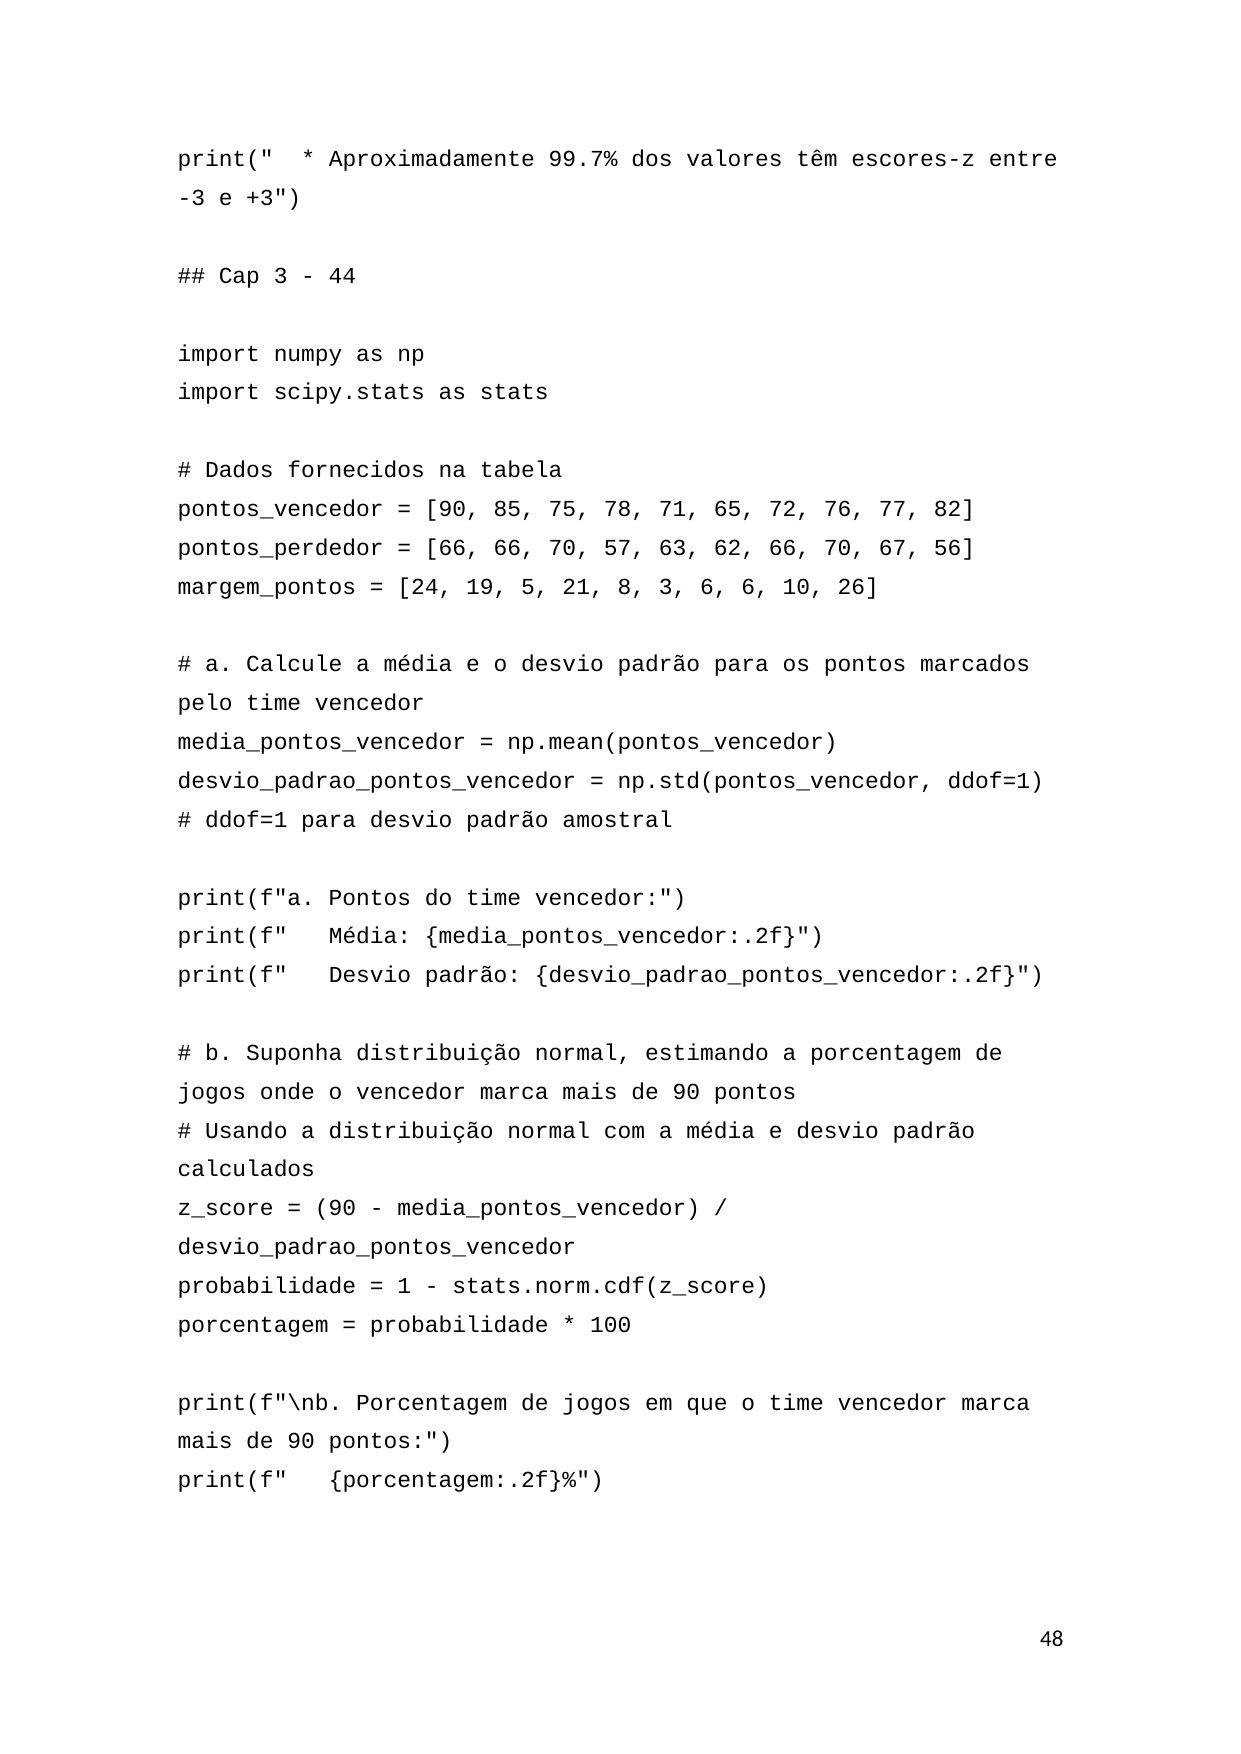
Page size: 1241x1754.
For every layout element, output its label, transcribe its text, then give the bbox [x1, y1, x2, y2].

text import numpy as np [177, 342, 1063, 368]
text pontos_vencedor = [90, 85, 75, 78, 71, 65, 72, 76, 77, 82] [177, 497, 1063, 523]
text # Dados fornecidos na tabela [177, 458, 1063, 484]
text print(f" {porcentagem:.2f}%") [177, 1469, 1063, 1494]
text print(f"a. Pontos do time vencedor:") [177, 886, 1063, 912]
text print(f" Média: {media_pontos_vencedor:.2f}") [177, 925, 1063, 951]
text ## Cap 3 - 44 [177, 264, 1063, 290]
text # Usando a distribuição normal com a média e desvio padrão calculados [177, 1119, 1063, 1184]
text print(f" Desvio padrão: {desvio_padrao_pontos_vencedor:.2f}") [177, 963, 1063, 989]
text media_pontos_vencedor = np.mean(pontos_vencedor) [177, 730, 1063, 756]
text z_score = (90 - media_pontos_vencedor) / desvio_padrao_pontos_vencedor [177, 1197, 1063, 1261]
text porcentagem = probabilidade * 100 [177, 1313, 1063, 1339]
text import scipy.stats as stats [177, 381, 1063, 407]
text print(" * Aproximadamente 99.7% dos valores têm escores-z entre -3 e +3") [177, 148, 1063, 212]
text print(f"\nb. Porcentagem de jogos em que o time vencedor marca mais de 90 pontos:") [177, 1391, 1063, 1456]
text # b. Suponha distribuição normal, estimando a porcentagem de jogos onde o vencedor marca mais de 90 pontos [177, 1041, 1063, 1106]
text margem_pontos = [24, 19, 5, 21, 8, 3, 6, 6, 10, 26] [177, 575, 1063, 601]
text pontos_perdedor = [66, 66, 70, 57, 63, 62, 66, 70, 67, 56] [177, 536, 1063, 562]
text probabilidade = 1 - stats.norm.cdf(z_score) [177, 1274, 1063, 1300]
text # a. Calcule a média e o desvio padrão para os pontos marcados pelo time vencedor [177, 653, 1063, 717]
text desvio_padrao_pontos_vencedor = np.std(pontos_vencedor, ddof=1) # ddof=1 para desvio padrão amostral [177, 769, 1063, 834]
